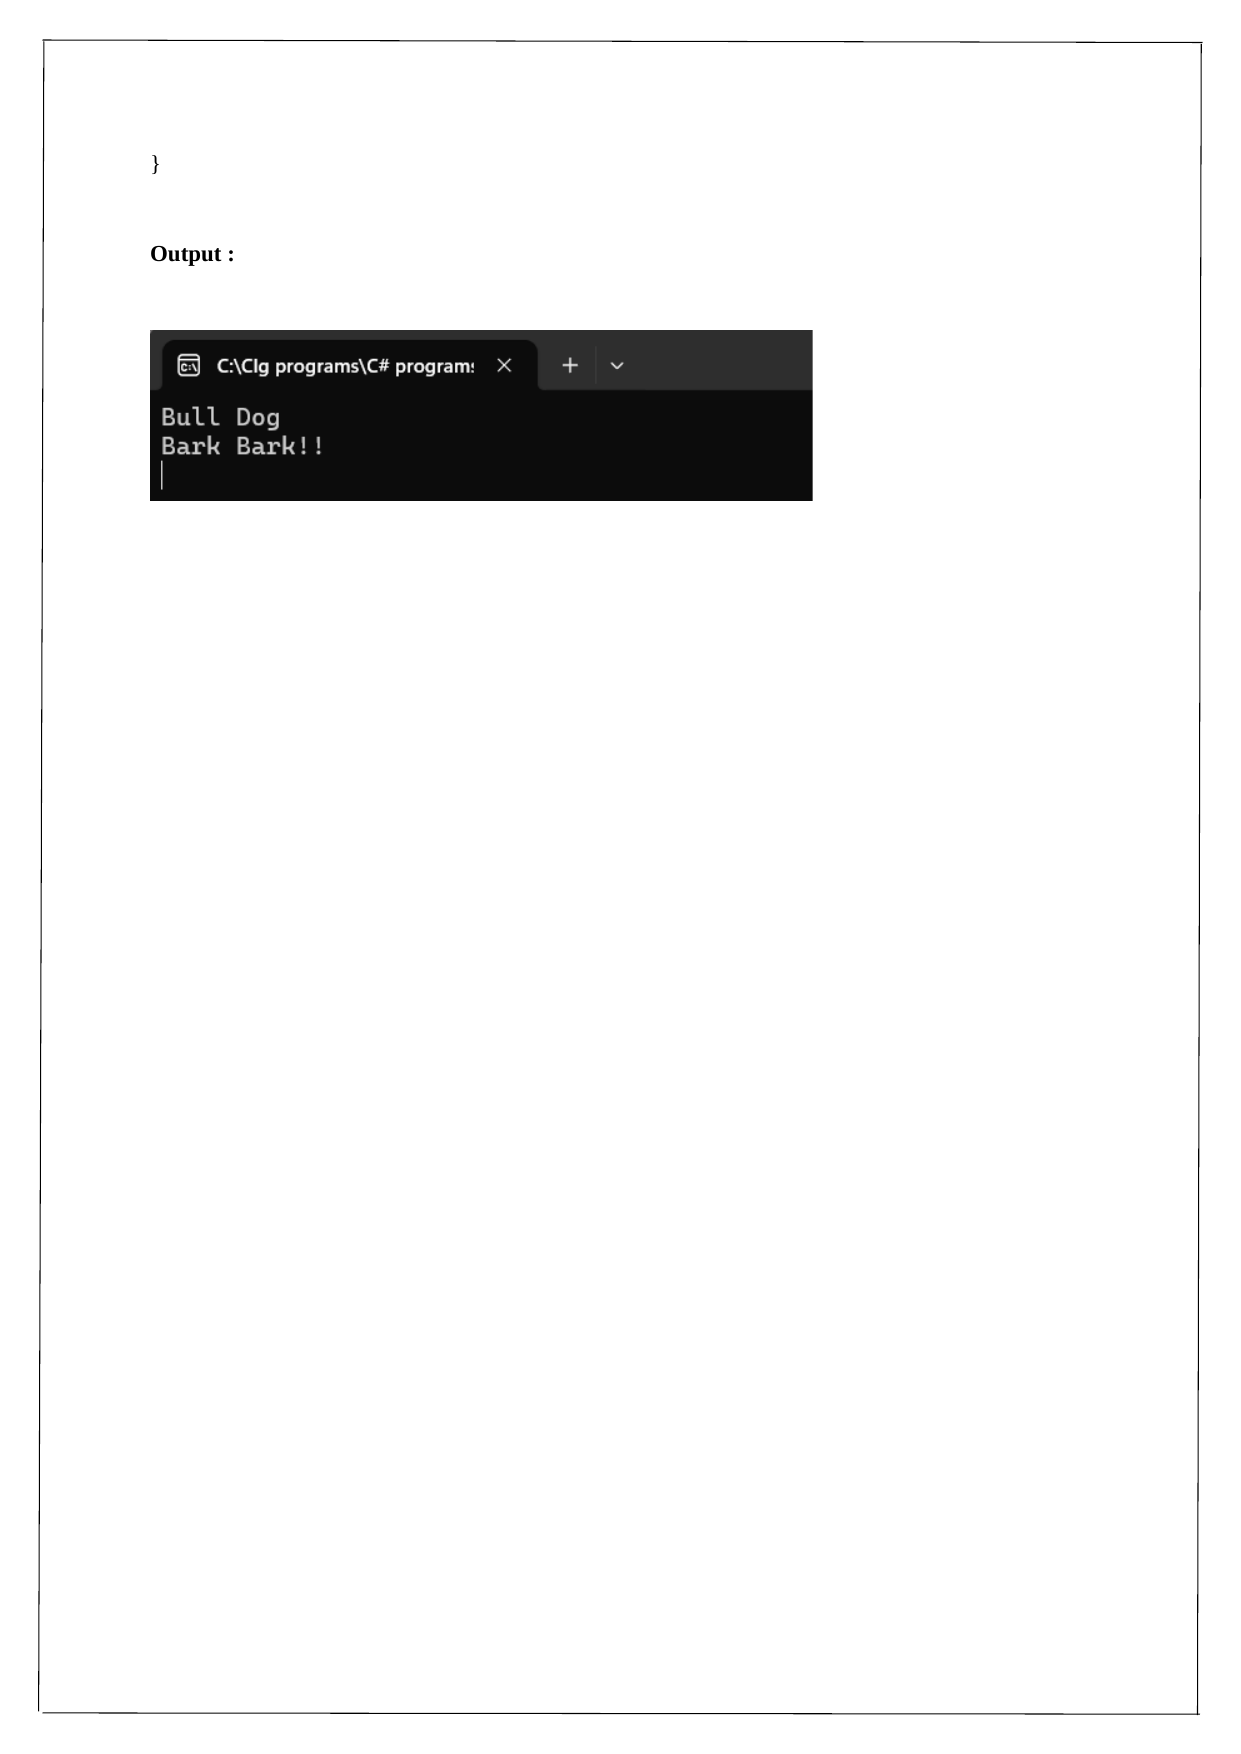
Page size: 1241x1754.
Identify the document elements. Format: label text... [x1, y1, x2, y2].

picture [150, 330, 813, 501]
text Output : [150, 240, 1090, 267]
text } [150, 150, 1090, 176]
